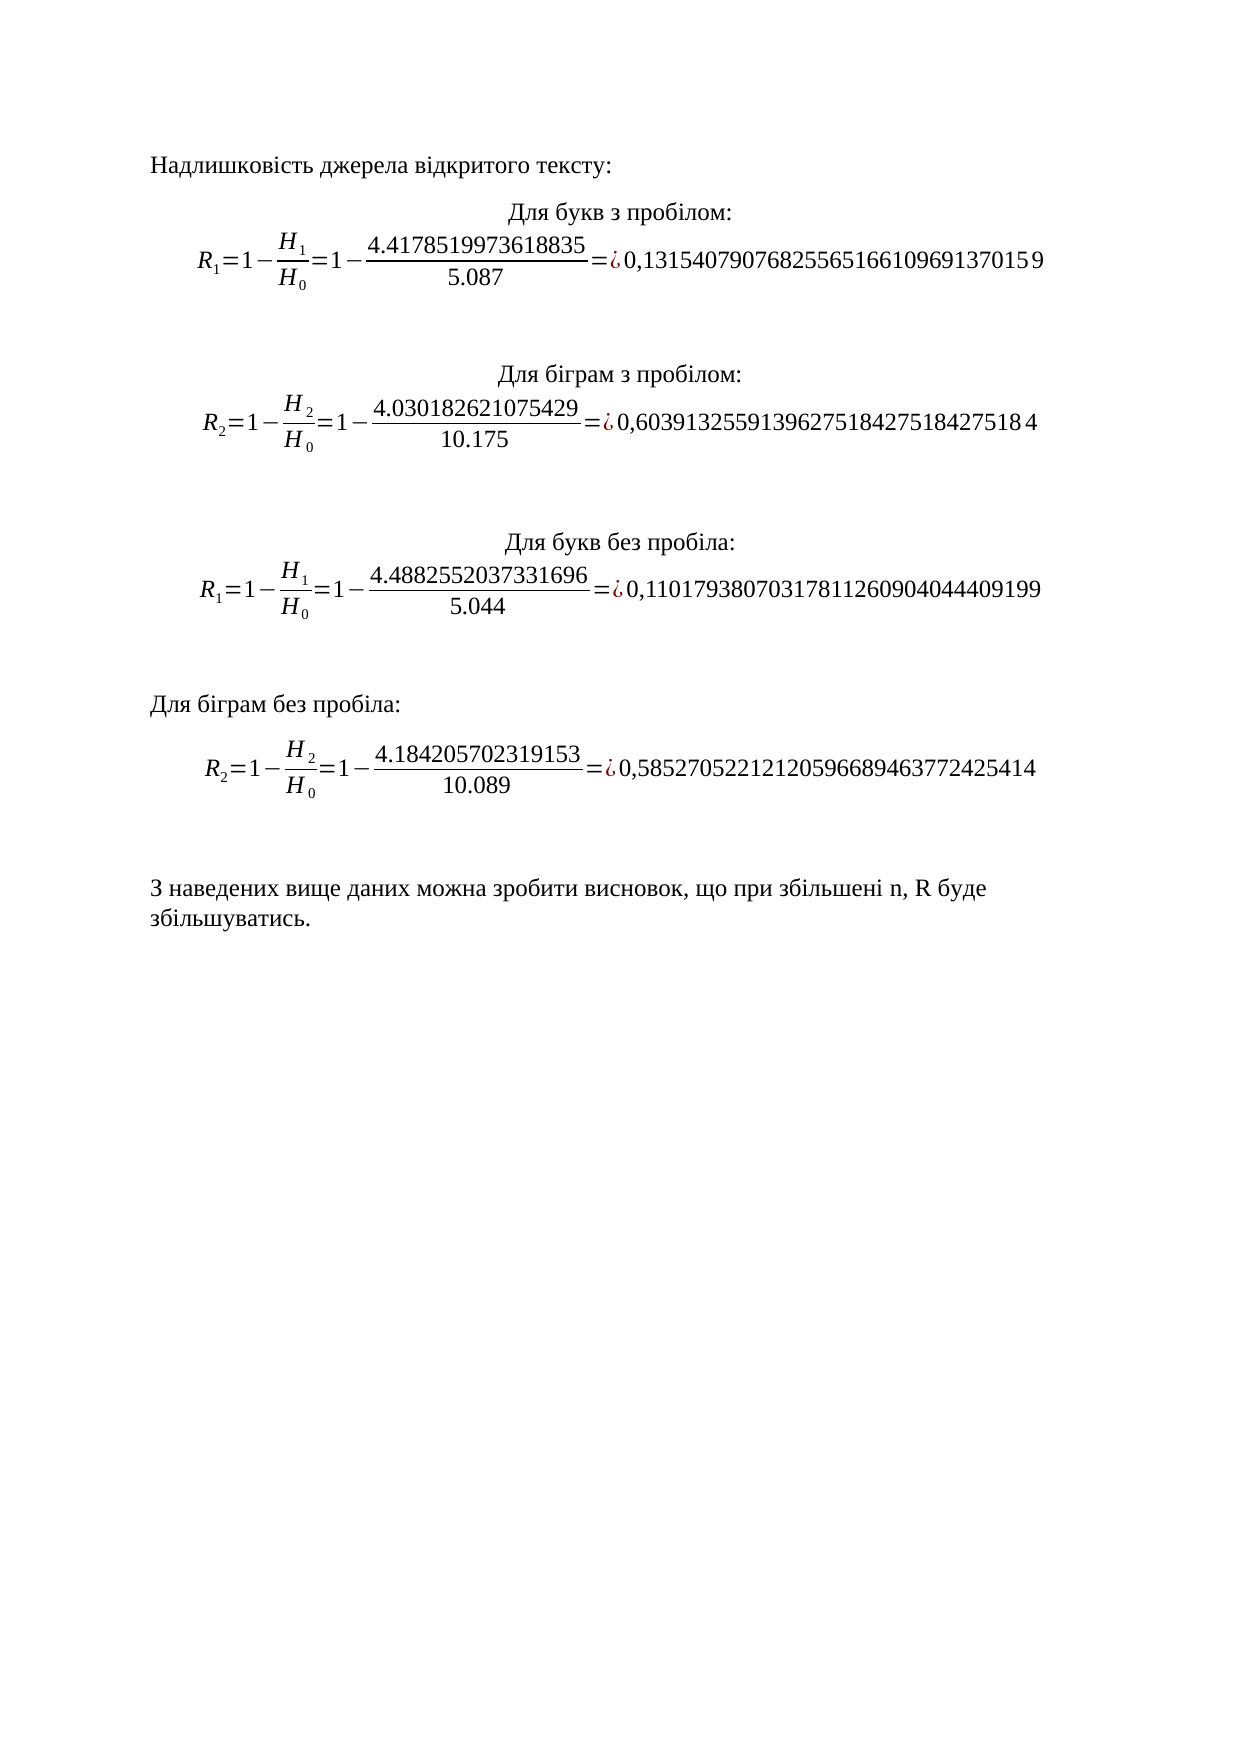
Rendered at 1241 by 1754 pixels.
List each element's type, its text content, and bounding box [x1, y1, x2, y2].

text З наведених вище даних можна зробити висновок, що при збільшені n, R буде збільшуватись. [150, 873, 1090, 932]
text Для букв без пробіла: [150, 527, 1090, 623]
text Для біграм з пробілом: [150, 359, 1090, 456]
text Для букв з пробілом: [150, 197, 1090, 294]
text Для біграм без пробіла: [150, 689, 1090, 717]
text Надлишковість джерела відкритого тексту: [150, 150, 1090, 179]
